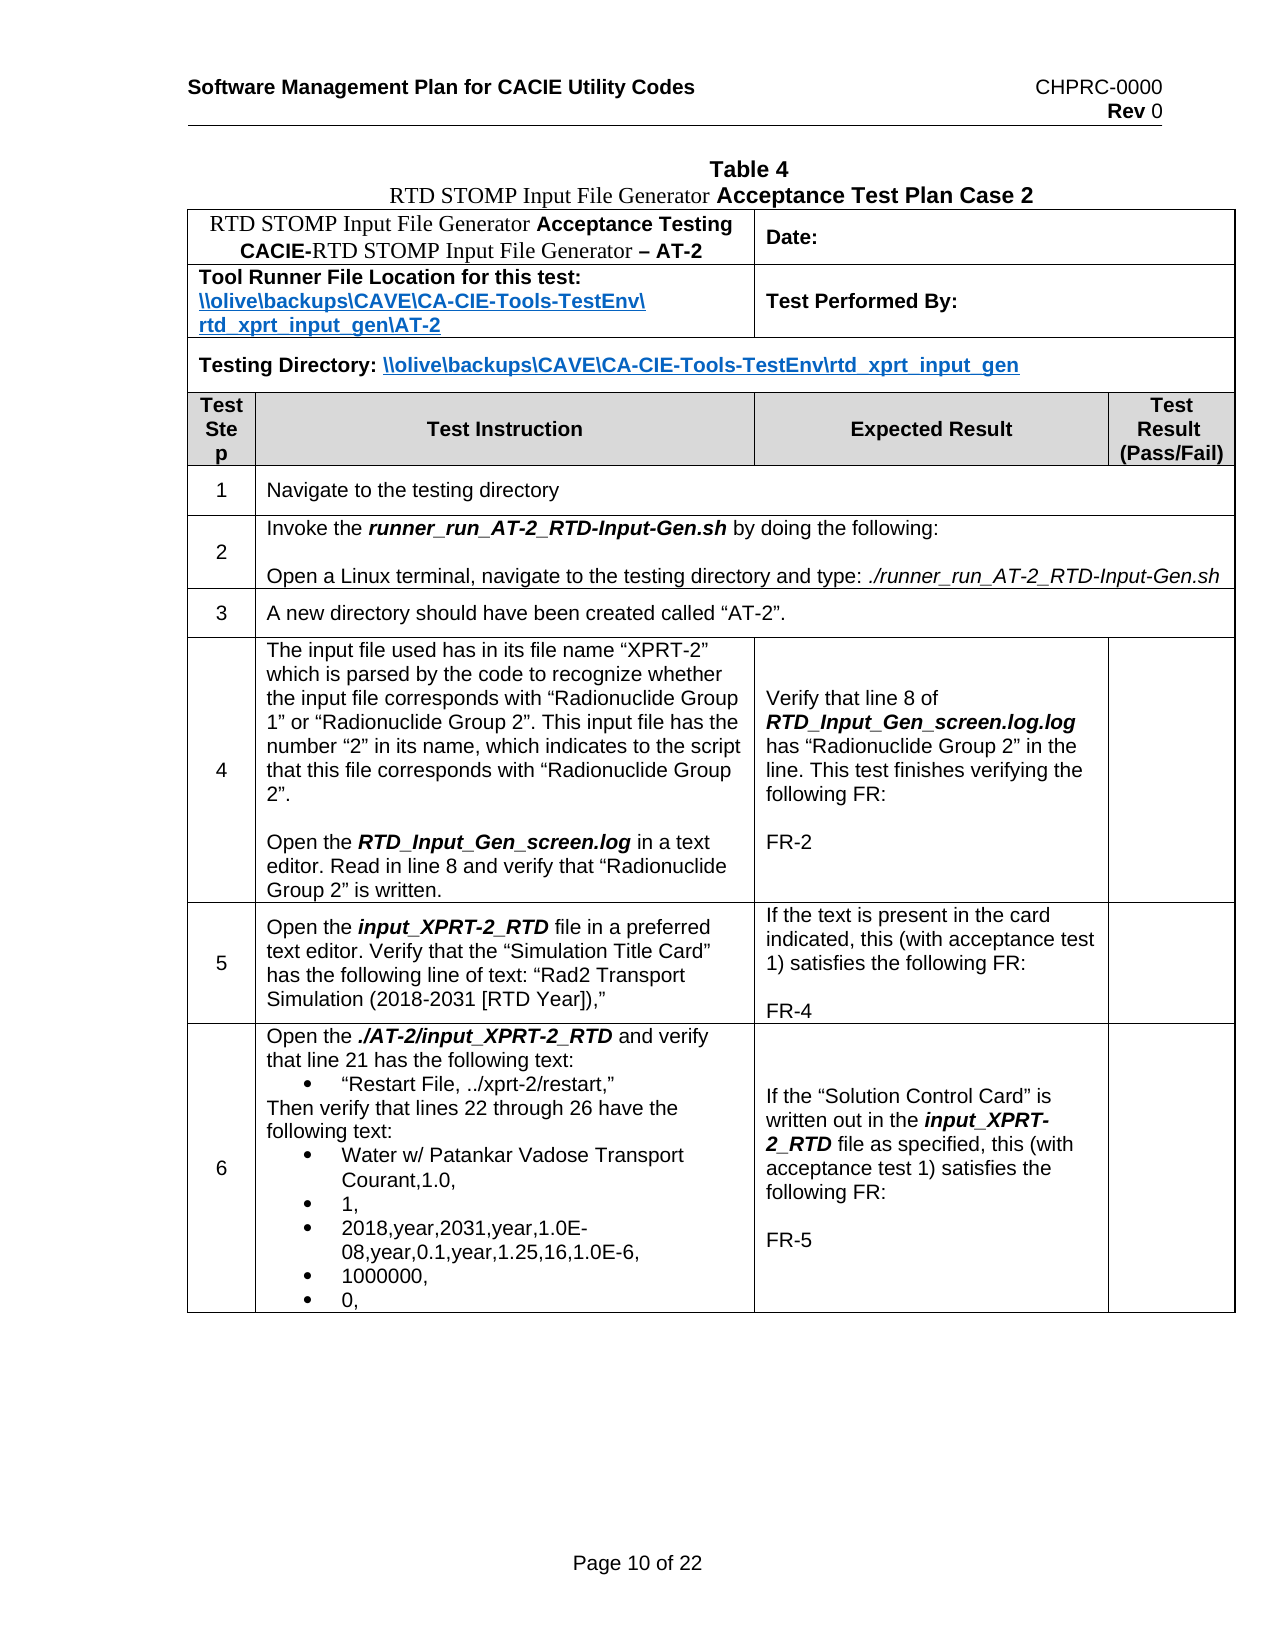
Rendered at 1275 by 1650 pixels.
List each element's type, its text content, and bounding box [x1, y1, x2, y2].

table_cell [1109, 638, 1234, 902]
table_cell The input file used has in its file name “XPRT-2” which is parsed by the code to recognize whether the input file corresponds with “Radionuclide Group 1” or “Radionuclide Group 2”. This input file has the number “2” in its name, which indicates to the script that this file corresponds with “Radionuclide Group 2”. Open the RTD_Input_Gen_screen.log in a text editor. Read in line 8 and verify that “Radionuclide Group 2” is written. [256, 638, 754, 902]
table_cell Tool Runner File Location for this test: \\olive\backups\CAVE\CA-CIE-Tools-TestEnv\rtd_xprt_input_gen\AT-2 [188, 265, 754, 337]
table_cell Test Result (Pass/Fail) [1109, 393, 1234, 465]
table_cell A new directory should have been created called “AT-2”. [256, 589, 1234, 637]
table_cell Open the input_XPRT-2_RTD file in a preferred text editor. Verify that the “Simulation Title Card” has the following line of text: “Rad2 Transport Simulation (2018-2031 [RTD Year]),” [256, 903, 754, 1022]
table_cell 3 [188, 589, 255, 637]
table_cell [1109, 903, 1234, 1022]
table_cell Test Instruction [256, 393, 754, 465]
table_cell 4 [188, 638, 255, 902]
table_cell 1 [188, 466, 255, 514]
table_cell Date: [755, 210, 1234, 264]
table_cell Test Step [188, 393, 255, 465]
table_cell Open the ./AT-2/input_XPRT-2_RTD and verify that line 21 has the following text: “Restart File, ../xprt-2/restart,” Then verify that lines 22 through 26 have the following text: Water w/ Patankar Vadose Transport Courant,1.0, 1, 2018,year,2031,year,1.0E-08,year,0.1,year,1.25,16,1.0E-6, 1000000, 0, [256, 1024, 754, 1312]
table_cell 6 [188, 1024, 255, 1312]
table_cell Testing Directory: \\olive\backups\CAVE\CA-CIE-Tools-TestEnv\rtd_xprt_input_gen [188, 338, 1234, 392]
table_header Table 4 Acceptance Test Plan Case 2 [188, 156, 1235, 209]
table_cell Expected Result [755, 393, 1108, 465]
table_cell Test Performed By: [755, 265, 1234, 337]
table_cell Acceptance Testing CACIE- – AT-2 [188, 210, 754, 264]
table_cell 5 [188, 903, 255, 1022]
table_cell [1109, 1024, 1234, 1312]
table_cell Verify that line 8 of RTD_Input_Gen_screen.log.log has “Radionuclide Group 2” in the line. This test finishes verifying the following FR: FR-2 [755, 638, 1108, 902]
table_cell Navigate to the testing directory [256, 466, 1234, 514]
table_cell If the text is present in the card indicated, this (with acceptance test 1) satisfies the following FR: FR-4 [755, 903, 1108, 1022]
table_cell If the “Solution Control Card” is written out in the input_XPRT-2_RTD file as specified, this (with acceptance test 1) satisfies the following FR: FR-5 [755, 1024, 1108, 1312]
table_cell Invoke the runner_run_AT-2_RTD-Input-Gen.sh by doing the following: Open a Linux terminal, navigate to the testing directory and type: ./runner_run_AT-2_RTD-Input-Gen.sh [256, 516, 1234, 587]
table_cell 2 [188, 516, 255, 587]
